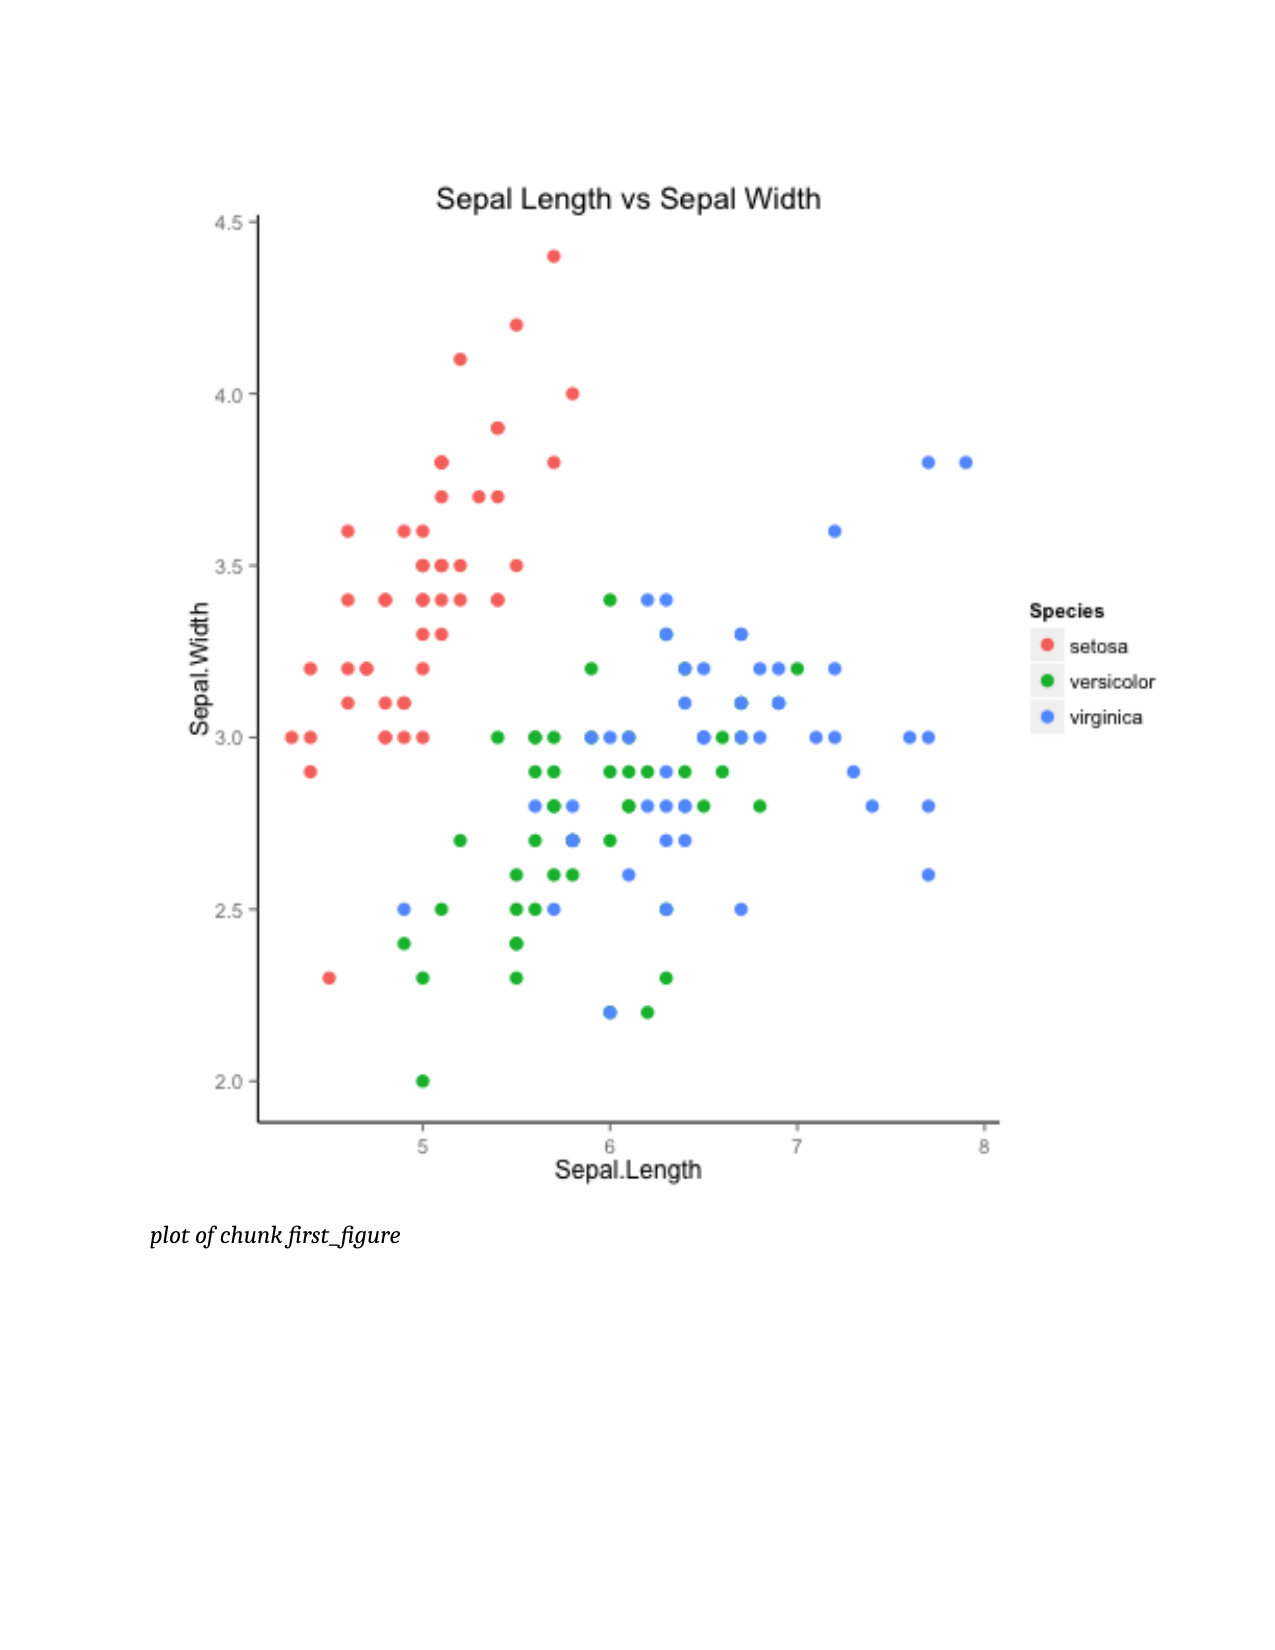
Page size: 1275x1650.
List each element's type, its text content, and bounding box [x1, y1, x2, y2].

text plot of chunk first_figure [150, 1221, 1125, 1249]
picture [168, 150, 1219, 1200]
